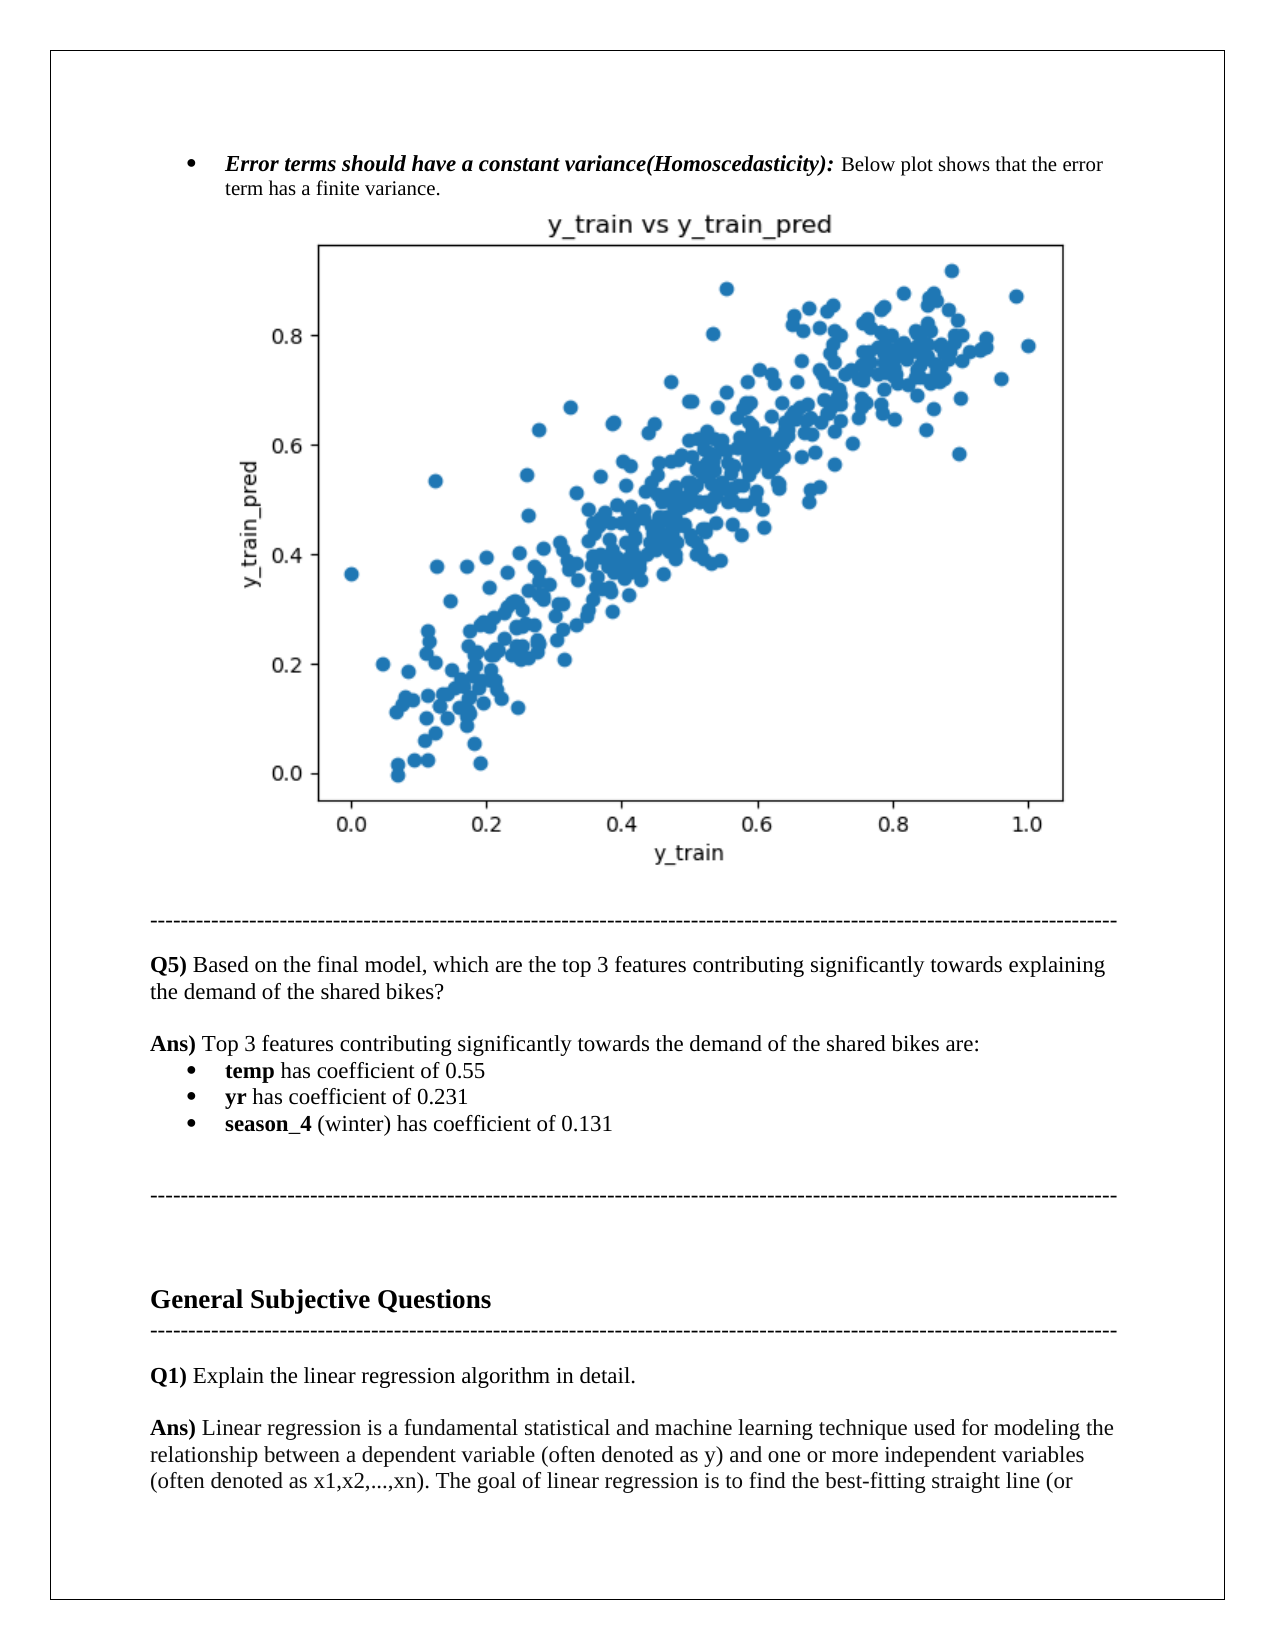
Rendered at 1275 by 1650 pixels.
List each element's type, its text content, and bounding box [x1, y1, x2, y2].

text Q5) Based on the final model, which are the top 3 features contributing significantly towards explaining the demand of the shared bikes? [150, 951, 1125, 1004]
text Ans) Top 3 features contributing significantly towards the demand of the shared bikes are: [150, 1031, 1125, 1057]
picture [225, 200, 1075, 880]
subtitle General Subjective Questions [150, 1283, 1125, 1314]
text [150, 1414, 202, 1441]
text ------------------------------------------------------------------------------------------------------------------------------- [150, 906, 1125, 933]
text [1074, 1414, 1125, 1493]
text ------------------------------------------------------------------------------------------------------------------------------- [150, 1181, 1125, 1207]
list yr has coefficient of 0.231 [187, 1083, 1125, 1109]
text Q1) Explain the linear regression algorithm in detail. [150, 1362, 1125, 1388]
list temp has coefficient of 0.55 [187, 1057, 1125, 1083]
text ------------------------------------------------------------------------------------------------------------------------------- [150, 1317, 1125, 1343]
list season_4 (winter) has coefficient of 0.131 [187, 1109, 1125, 1136]
